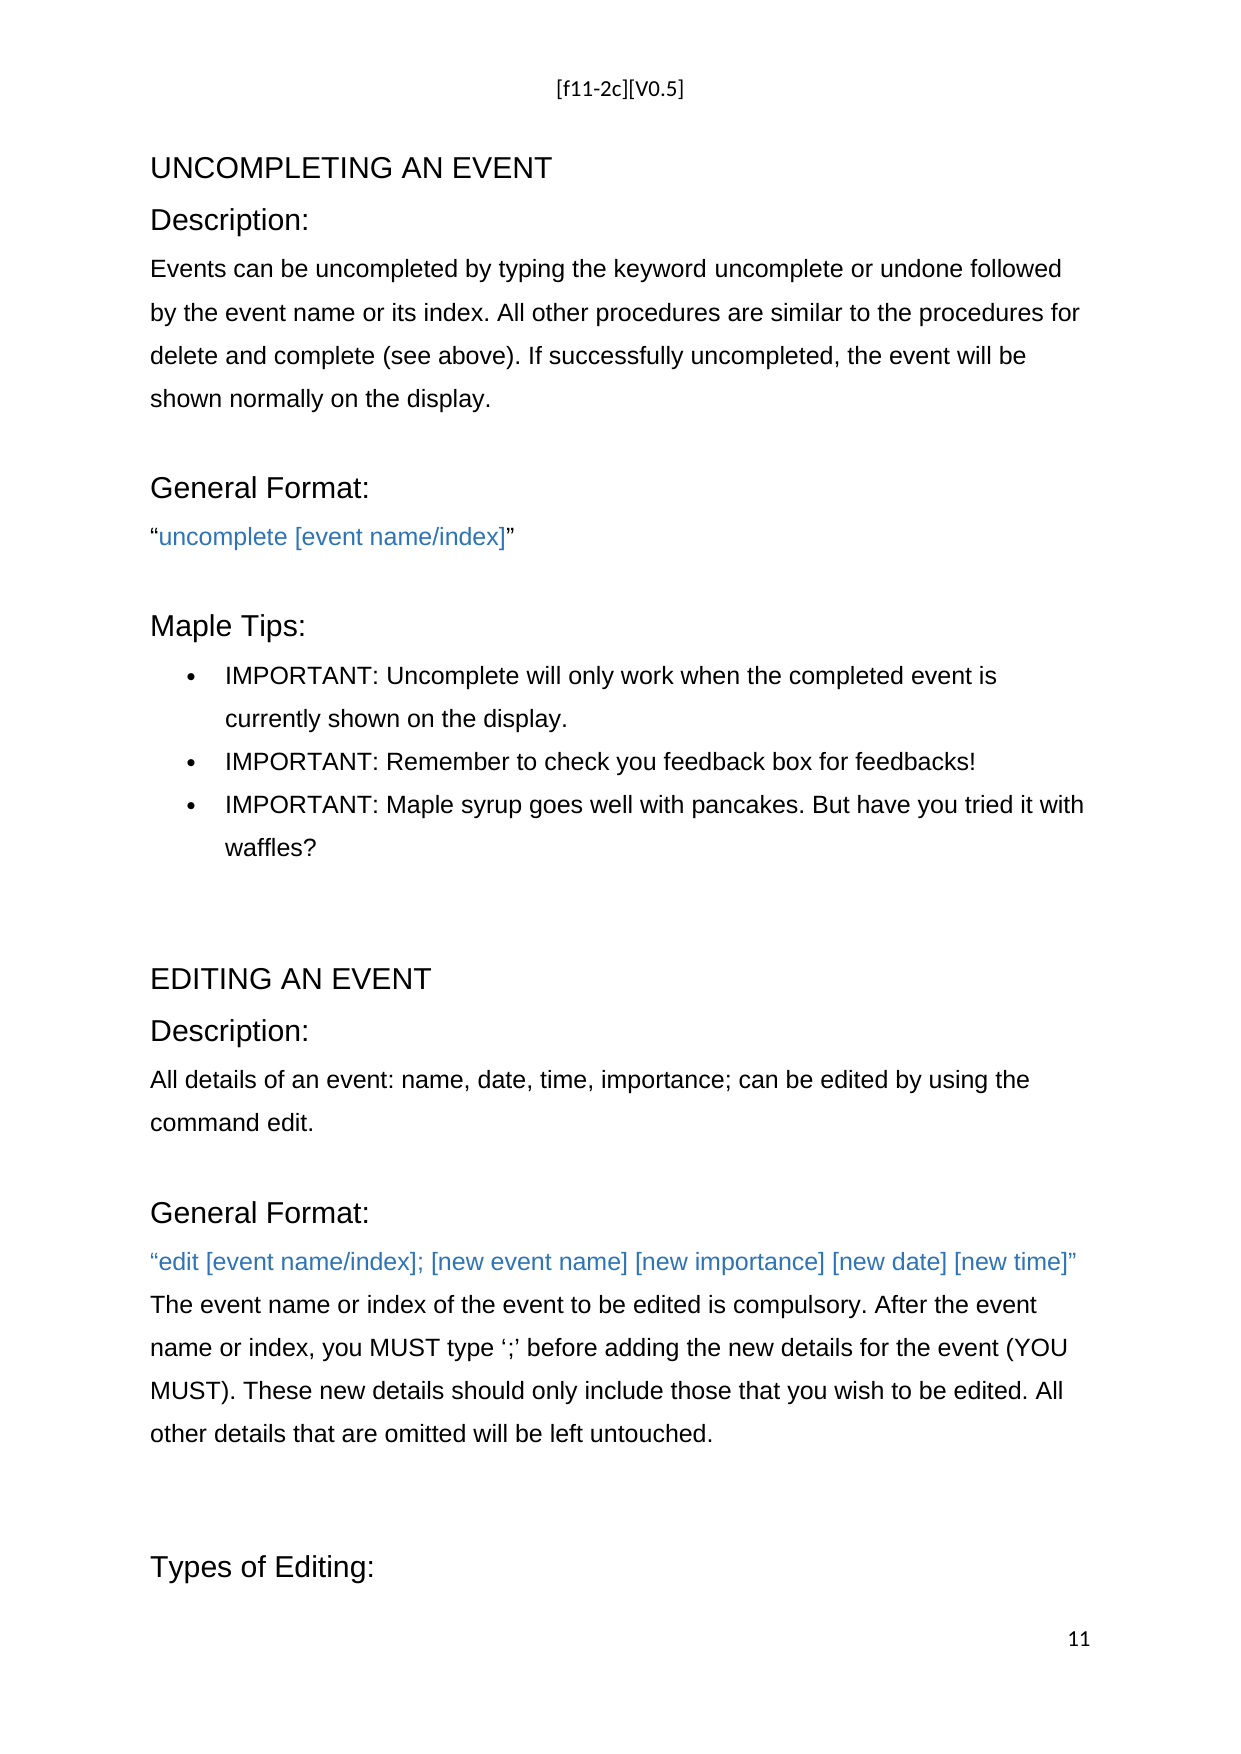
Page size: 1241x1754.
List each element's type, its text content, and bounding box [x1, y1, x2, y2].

list IMPORTANT: Uncomplete will only work when the completed event is currently shown on the display. [187, 661, 1090, 732]
text Events can be uncompleted by typing the keyword uncomplete or undone followed by the event name or its index. All other procedures are similar to the procedures for delete and complete (see above). If successfully uncompleted, the event will be shown normally on the display. [150, 254, 1090, 412]
text Description: [150, 202, 1090, 237]
text Types of Editing: [150, 1549, 1090, 1583]
text Maple Tips: [150, 608, 1090, 643]
list IMPORTANT: Maple syrup goes well with pancakes. But have you tried it with waffles? [187, 790, 1090, 904]
list IMPORTANT: Remember to check you feedback box for feedbacks! [187, 747, 1090, 776]
text UNCOMPLETING AN EVENT [150, 150, 1090, 185]
text EDITING AN EVENT [150, 961, 1090, 996]
text The event name or index of the event to be edited is compulsory. After the event name or index, you MUST type ‘;’ before adding the new details for the event (YOU MUST). These new details should only include those that you wish to be edited. All other details that are omitted will be left untouched. [150, 1290, 1090, 1448]
text General Format: [150, 1195, 1090, 1229]
text General Format: [150, 470, 1090, 505]
text “edit [event name/index]; [new event name] [new importance] [new date] [new time]” [150, 1247, 1090, 1276]
text Description: [150, 1013, 1090, 1048]
text “uncomplete [event name/index]” [150, 522, 1090, 551]
text All details of an event: name, date, time, importance; can be edited by using the command edit. [150, 1065, 1090, 1137]
